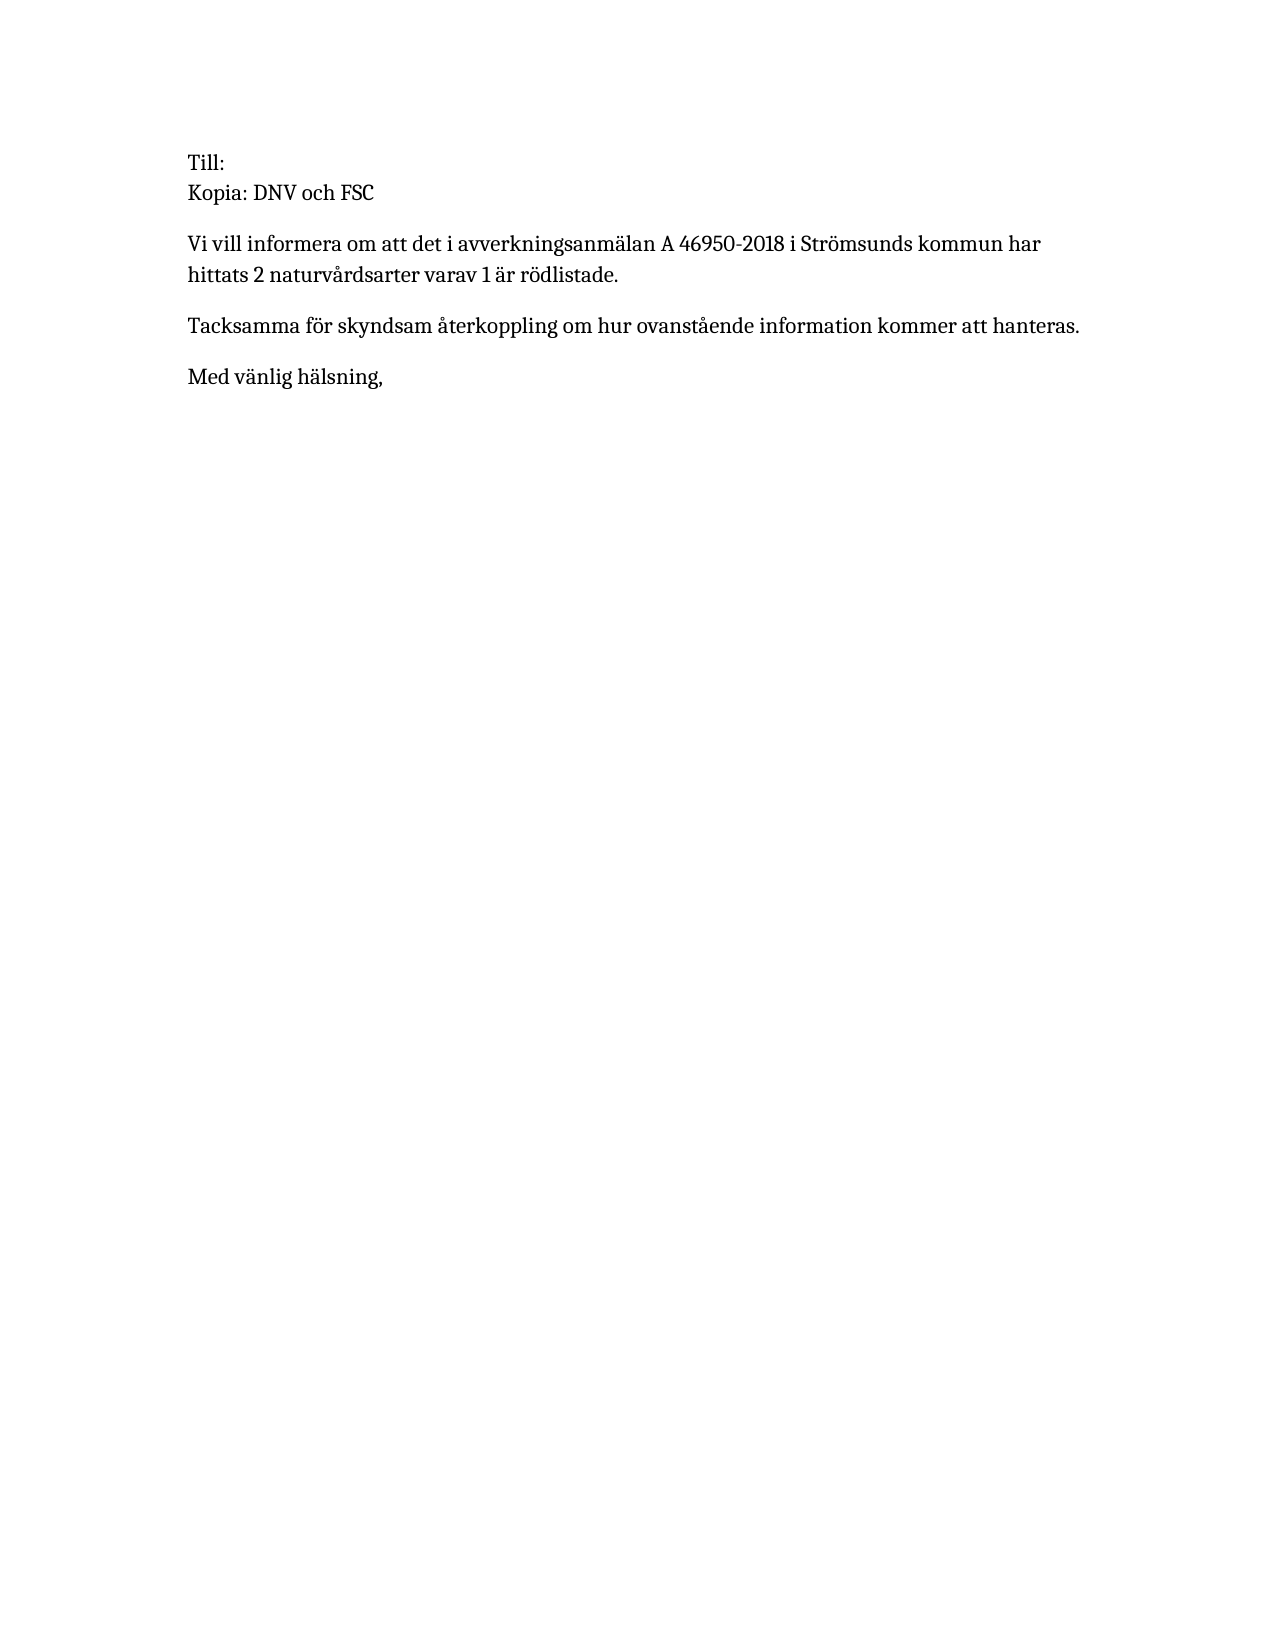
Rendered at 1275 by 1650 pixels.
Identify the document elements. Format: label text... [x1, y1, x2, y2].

text Tacksamma för skyndsam återkoppling om hur ovanstående information kommer att hanteras. [187, 312, 1087, 339]
text Vi vill informera om att det i avverkningsanmälan A 46950-2018 i Strömsunds kommun har hittats 2 naturvårdsarter varav 1 är rödlistade. [187, 231, 1087, 288]
text Med vänlig hälsning, [187, 363, 1087, 420]
text Till: Kopia: DNV och FSC [187, 150, 1087, 207]
